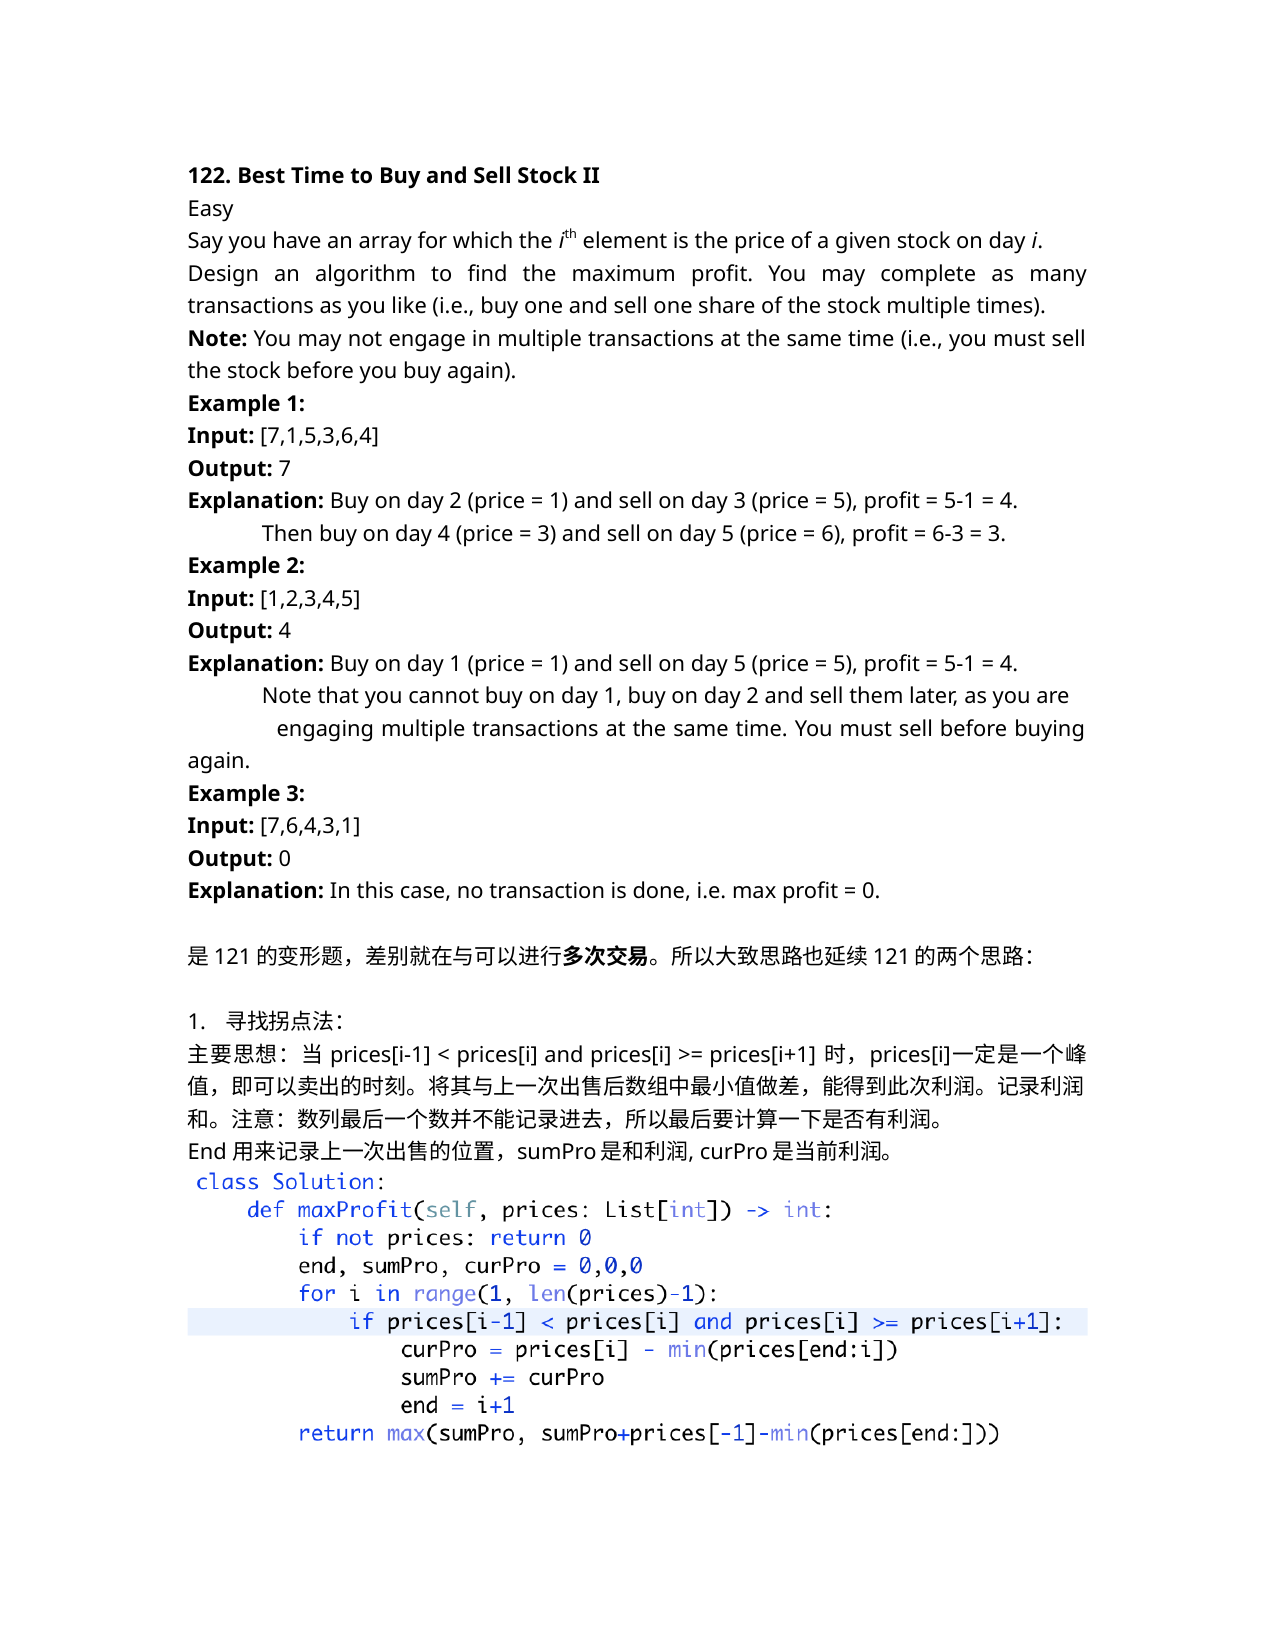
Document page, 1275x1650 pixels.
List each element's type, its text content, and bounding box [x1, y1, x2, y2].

text Output: 0 [187, 841, 1087, 874]
text Explanation: Buy on day 1 (price = 1) and sell on day 5 (price = 5), profit = 5-1 = 4. [187, 646, 1087, 679]
text Input: [7,6,4,3,1] [187, 809, 1087, 841]
text End 用来记录上一次出售的位置，sumPro是和利润, curPro是当前利润。 [187, 1134, 1087, 1166]
text Example 2: [187, 549, 1087, 581]
text Say you have an array for which the ith element is the price of a given stock on day i. [187, 224, 1087, 256]
text Example 1: [187, 386, 1087, 419]
text Explanation: In this case, no transaction is done, i.e. max profit = 0. [187, 874, 1087, 906]
text 122. Best Time to Buy and Sell Stock II [187, 159, 1087, 191]
text Design an algorithm to find the maximum profit. You may complete as many transactions as you like (i.e., buy one and sell one share of the stock multiple times). [187, 256, 1087, 321]
text engaging multiple transactions at the same time. You must sell before buying again. [187, 711, 1087, 776]
text Output: 4 [187, 614, 1087, 646]
text Easy [187, 191, 1087, 224]
text Example 3: [187, 776, 1087, 809]
text Input: [7,1,5,3,6,4] [187, 419, 1087, 451]
text Explanation: Buy on day 2 (price = 1) and sell on day 3 (price = 5), profit = 5-1 = 4. [187, 484, 1087, 516]
text Output: 7 [187, 451, 1087, 484]
text Note that you cannot buy on day 1, buy on day 2 and sell them later, as you are [187, 679, 1087, 711]
text Then buy on day 4 (price = 3) and sell on day 5 (price = 6), profit = 6-3 = 3. [187, 516, 1087, 549]
text Input: [1,2,3,4,5] [187, 581, 1087, 614]
text Note: You may not engage in multiple transactions at the same time (i.e., you must sell the stock before you buy again). [187, 321, 1087, 386]
text 主要思想：当 prices[i-1] < prices[i] and prices[i] >= prices[i+1] 时，prices[i]一定是一个峰值，即可以卖出的时刻。将其与上一次出售后数组中最小值做差，能得到此次利润。记录利润和。注意：数列最后一个数并不能记录进去，所以最后要计算一下是否有利润。 [187, 1036, 1087, 1134]
list 寻找拐点法： [187, 1004, 1087, 1036]
picture [187, 1166, 1088, 1473]
text 是121的变形题，差别就在与可以进行多次交易。所以大致思路也延续121的两个思路： [187, 939, 1087, 971]
